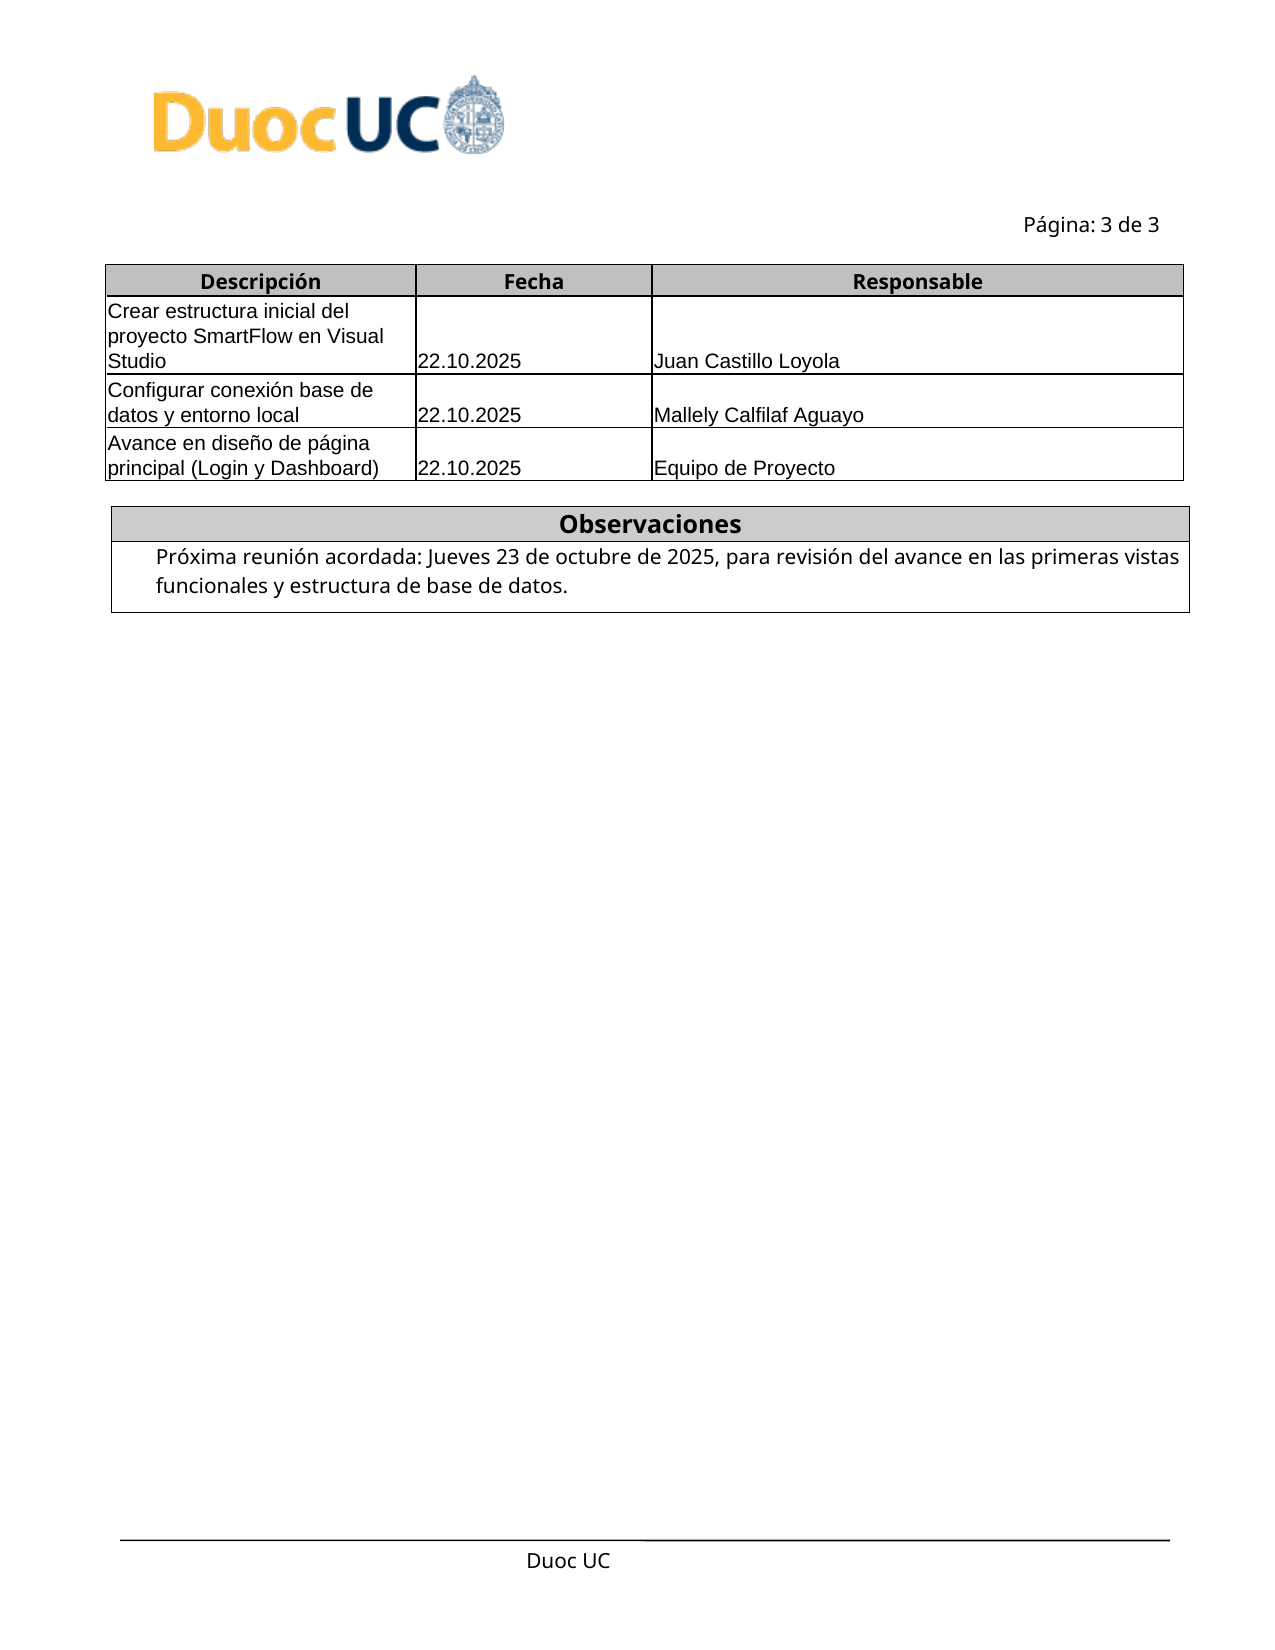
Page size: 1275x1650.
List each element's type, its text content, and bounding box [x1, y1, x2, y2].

table_cell Fecha [417, 265, 651, 295]
table_cell Configurar conexión base de datos y entorno local [106, 374, 415, 426]
table_cell 22.10.2025 [417, 297, 651, 373]
table_cell 22.10.2025 [417, 428, 651, 479]
table_cell Próxima reunión acordada: Jueves 23 de octubre de 2025, para revisión del avance en las primeras vistas funcionales y estructura de base de datos. [112, 542, 1189, 612]
table_cell 22.10.2025 [417, 375, 651, 426]
table_cell Avance en diseño de página principal (Login y Dashboard) [106, 428, 415, 479]
table_cell Juan Castillo Loyola [653, 297, 1183, 373]
table_cell Responsable [653, 265, 1183, 295]
table_cell Descripción [106, 265, 415, 295]
table_cell Crear estructura inicial del proyecto SmartFlow en Visual Studio [106, 296, 415, 373]
table_cell Mallely Calfilaf Aguayo [653, 375, 1183, 426]
table_cell Equipo de Proyecto [653, 428, 1183, 479]
picture [118, 59, 517, 181]
table_header Observaciones [112, 507, 1189, 541]
